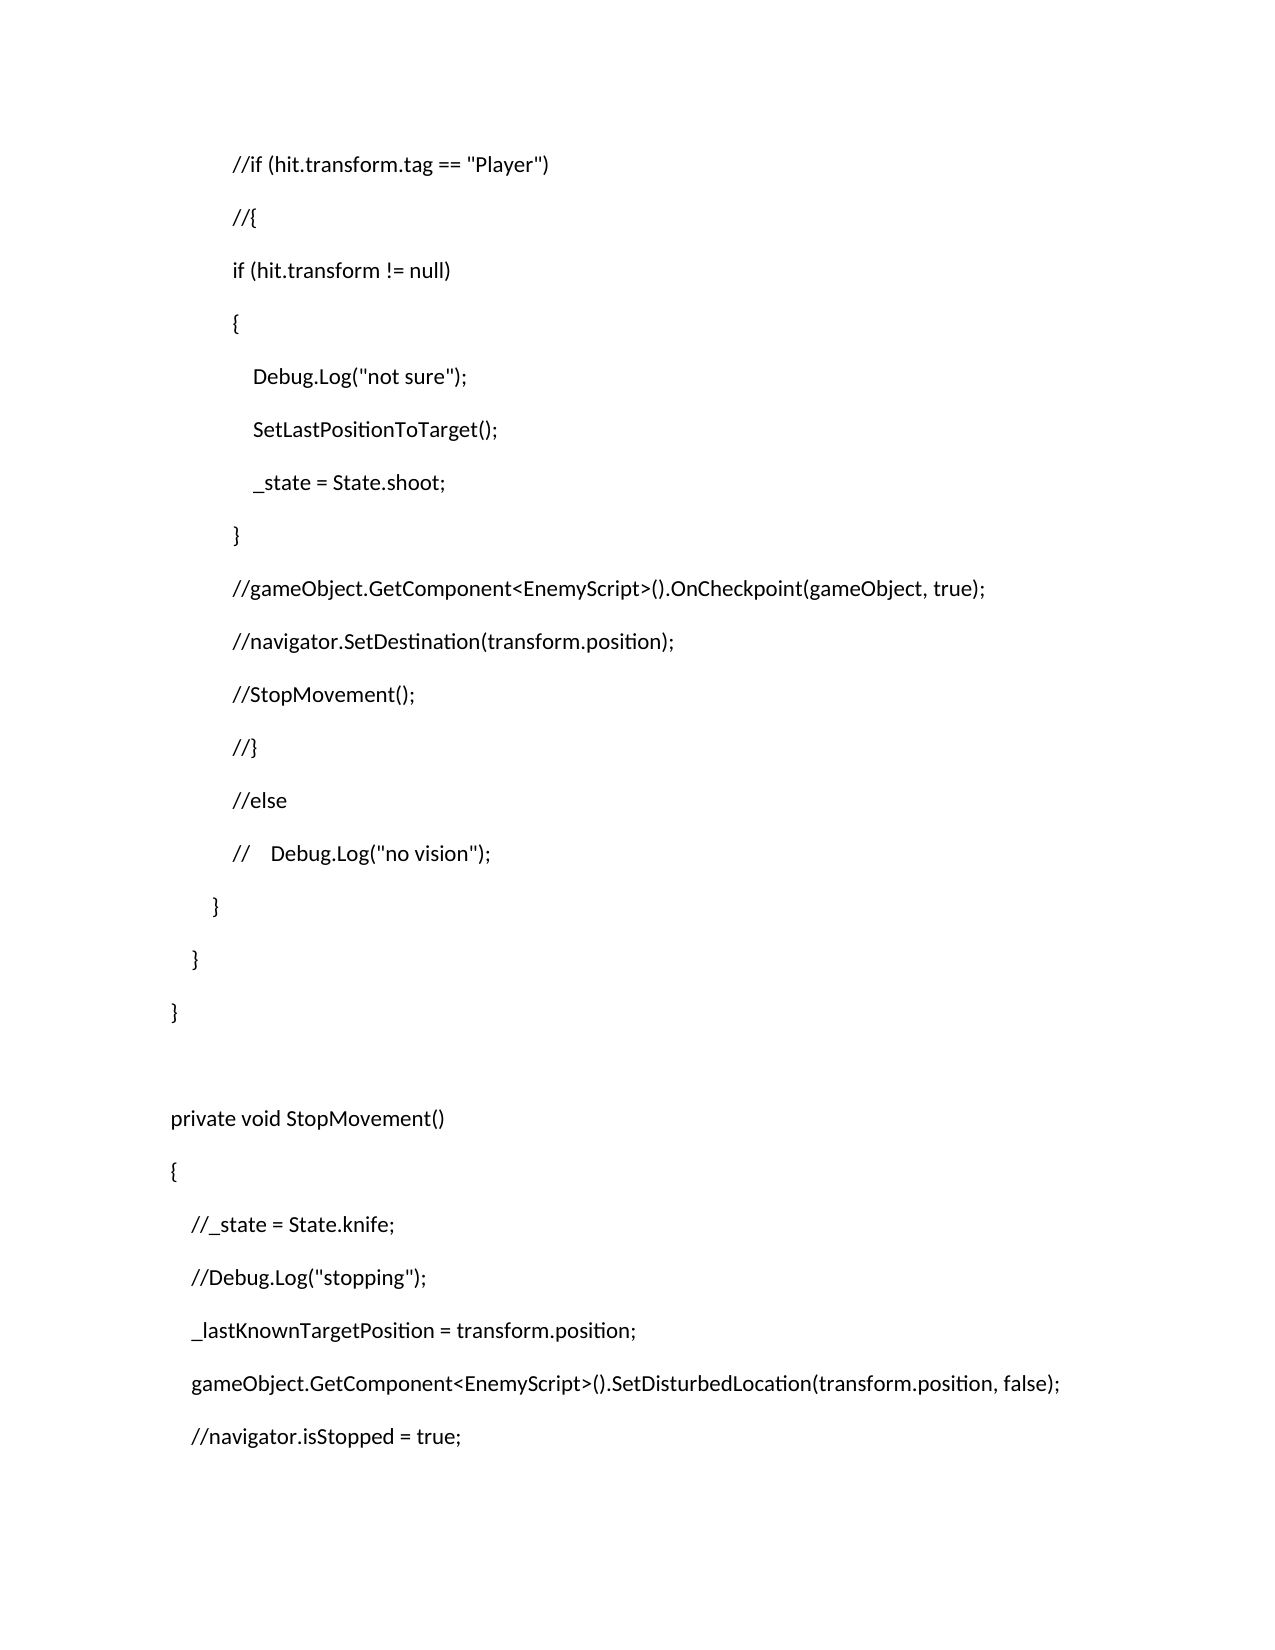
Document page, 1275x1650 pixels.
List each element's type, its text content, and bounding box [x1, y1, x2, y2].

text //gameObject.GetComponent<EnemyScript>().OnCheckpoint(gameObject, true); [150, 574, 1125, 602]
text // Debug.Log("no vision"); [150, 839, 1125, 867]
text { [150, 1157, 1125, 1185]
text } [150, 521, 1125, 549]
text private void StopMovement() [150, 1104, 1125, 1132]
text //{ [150, 203, 1125, 231]
text { [150, 309, 1125, 337]
text //navigator.isStopped = true; [150, 1422, 1125, 1451]
text } [150, 892, 1125, 920]
text _state = State.shoot; [150, 468, 1125, 496]
text } [150, 945, 1125, 973]
text //StopMovement(); [150, 680, 1125, 708]
text } [150, 998, 1125, 1026]
text //else [150, 786, 1125, 814]
text //_state = State.knife; [150, 1210, 1125, 1238]
text SetLastPositionToTarget(); [150, 415, 1125, 443]
text //} [150, 733, 1125, 761]
text //navigator.SetDestination(transform.position); [150, 627, 1125, 655]
text //if (hit.transform.tag == "Player") [150, 150, 1125, 178]
text Debug.Log("not sure"); [150, 362, 1125, 390]
text //Debug.Log("stopping"); [150, 1263, 1125, 1291]
text _lastKnownTargetPosition = transform.position; [150, 1316, 1125, 1344]
text gameObject.GetComponent<EnemyScript>().SetDisturbedLocation(transform.position, false); [150, 1369, 1125, 1397]
text if (hit.transform != null) [150, 256, 1125, 284]
